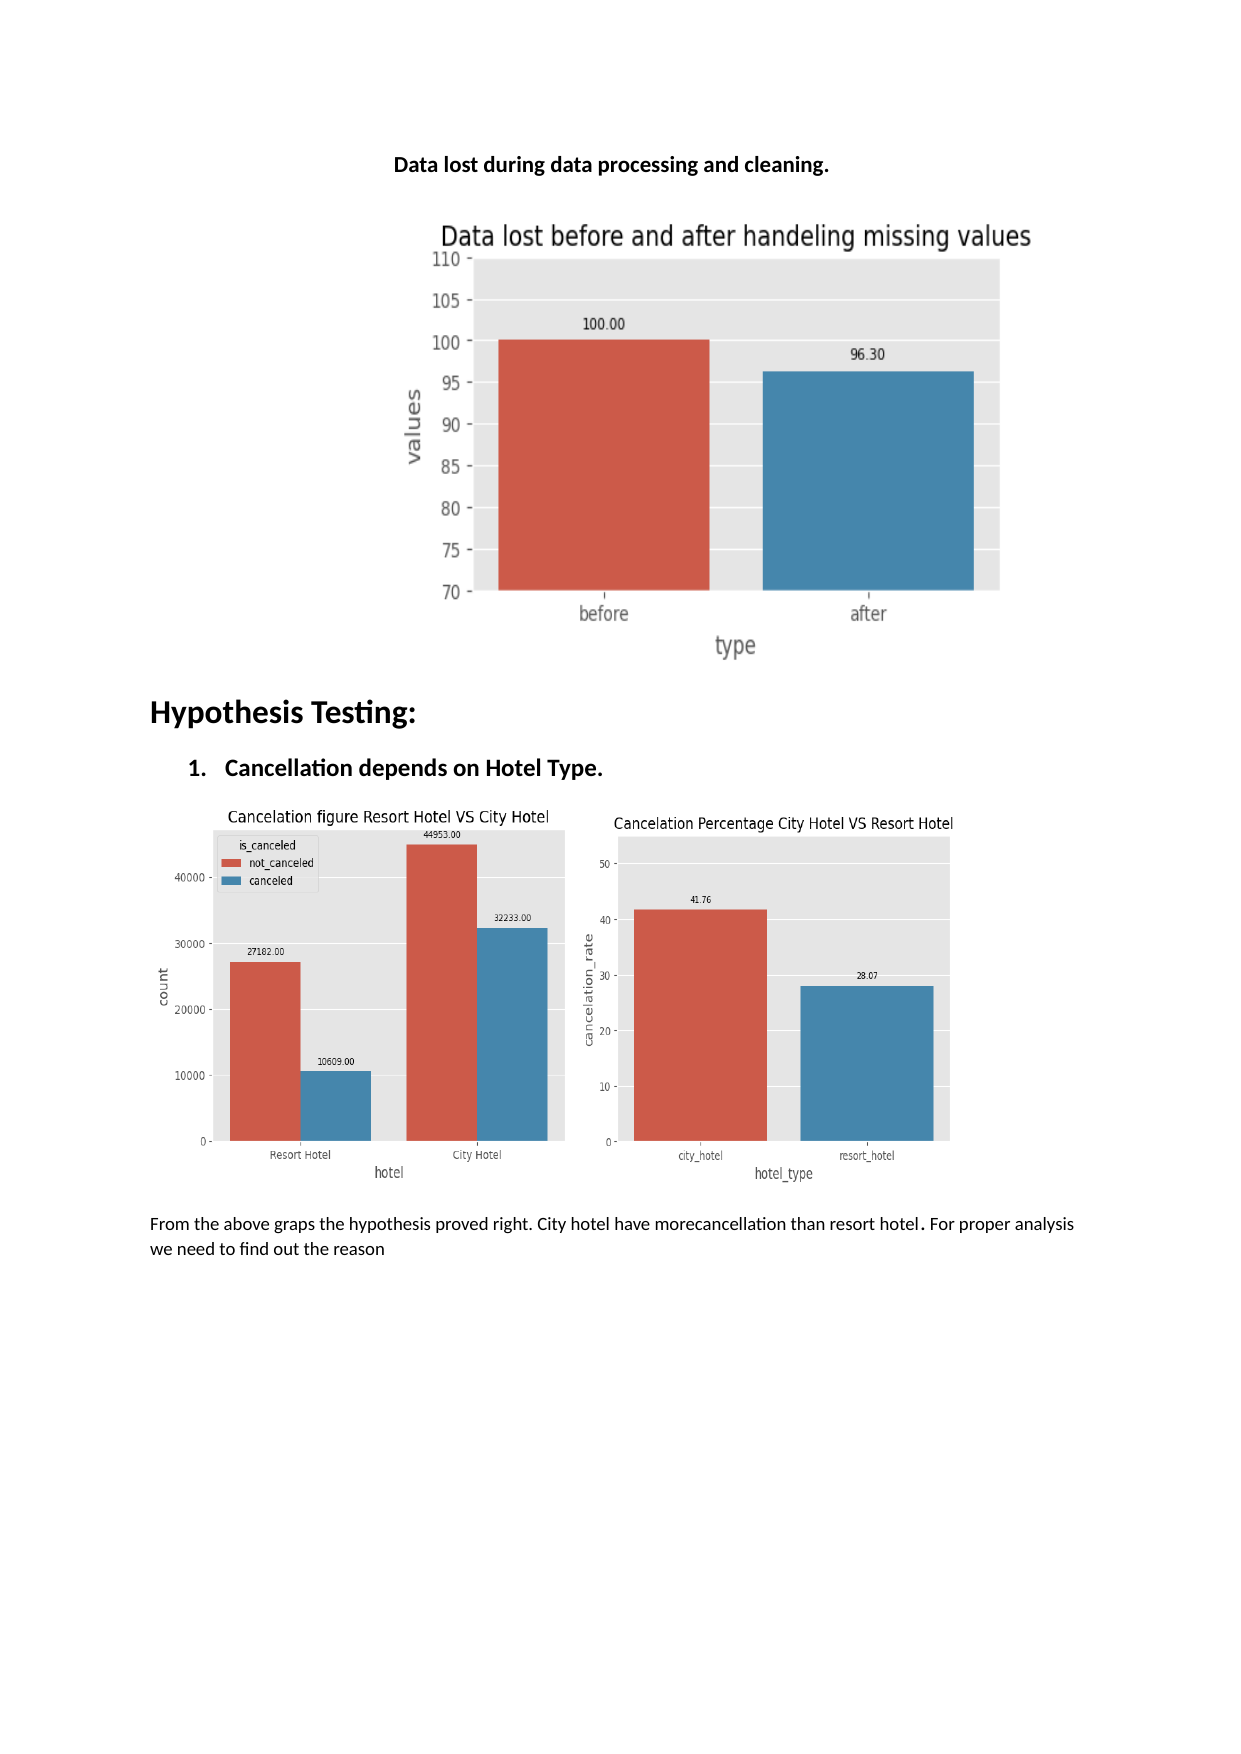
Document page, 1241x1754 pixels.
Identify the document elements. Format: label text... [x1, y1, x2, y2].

text From the above graps the hypothesis proved right. City hotel have morecancellation than resort hotel. For proper analysis we need to find out the reason [150, 1208, 1090, 1261]
picture [576, 808, 960, 1189]
list Cancellation depends on Hotel Type. [187, 752, 1090, 782]
text Hypothesis Testing: [150, 691, 1090, 732]
picture [150, 801, 572, 1189]
picture [393, 210, 1042, 673]
list Data lost during data processing and cleaning. [394, 150, 1090, 178]
